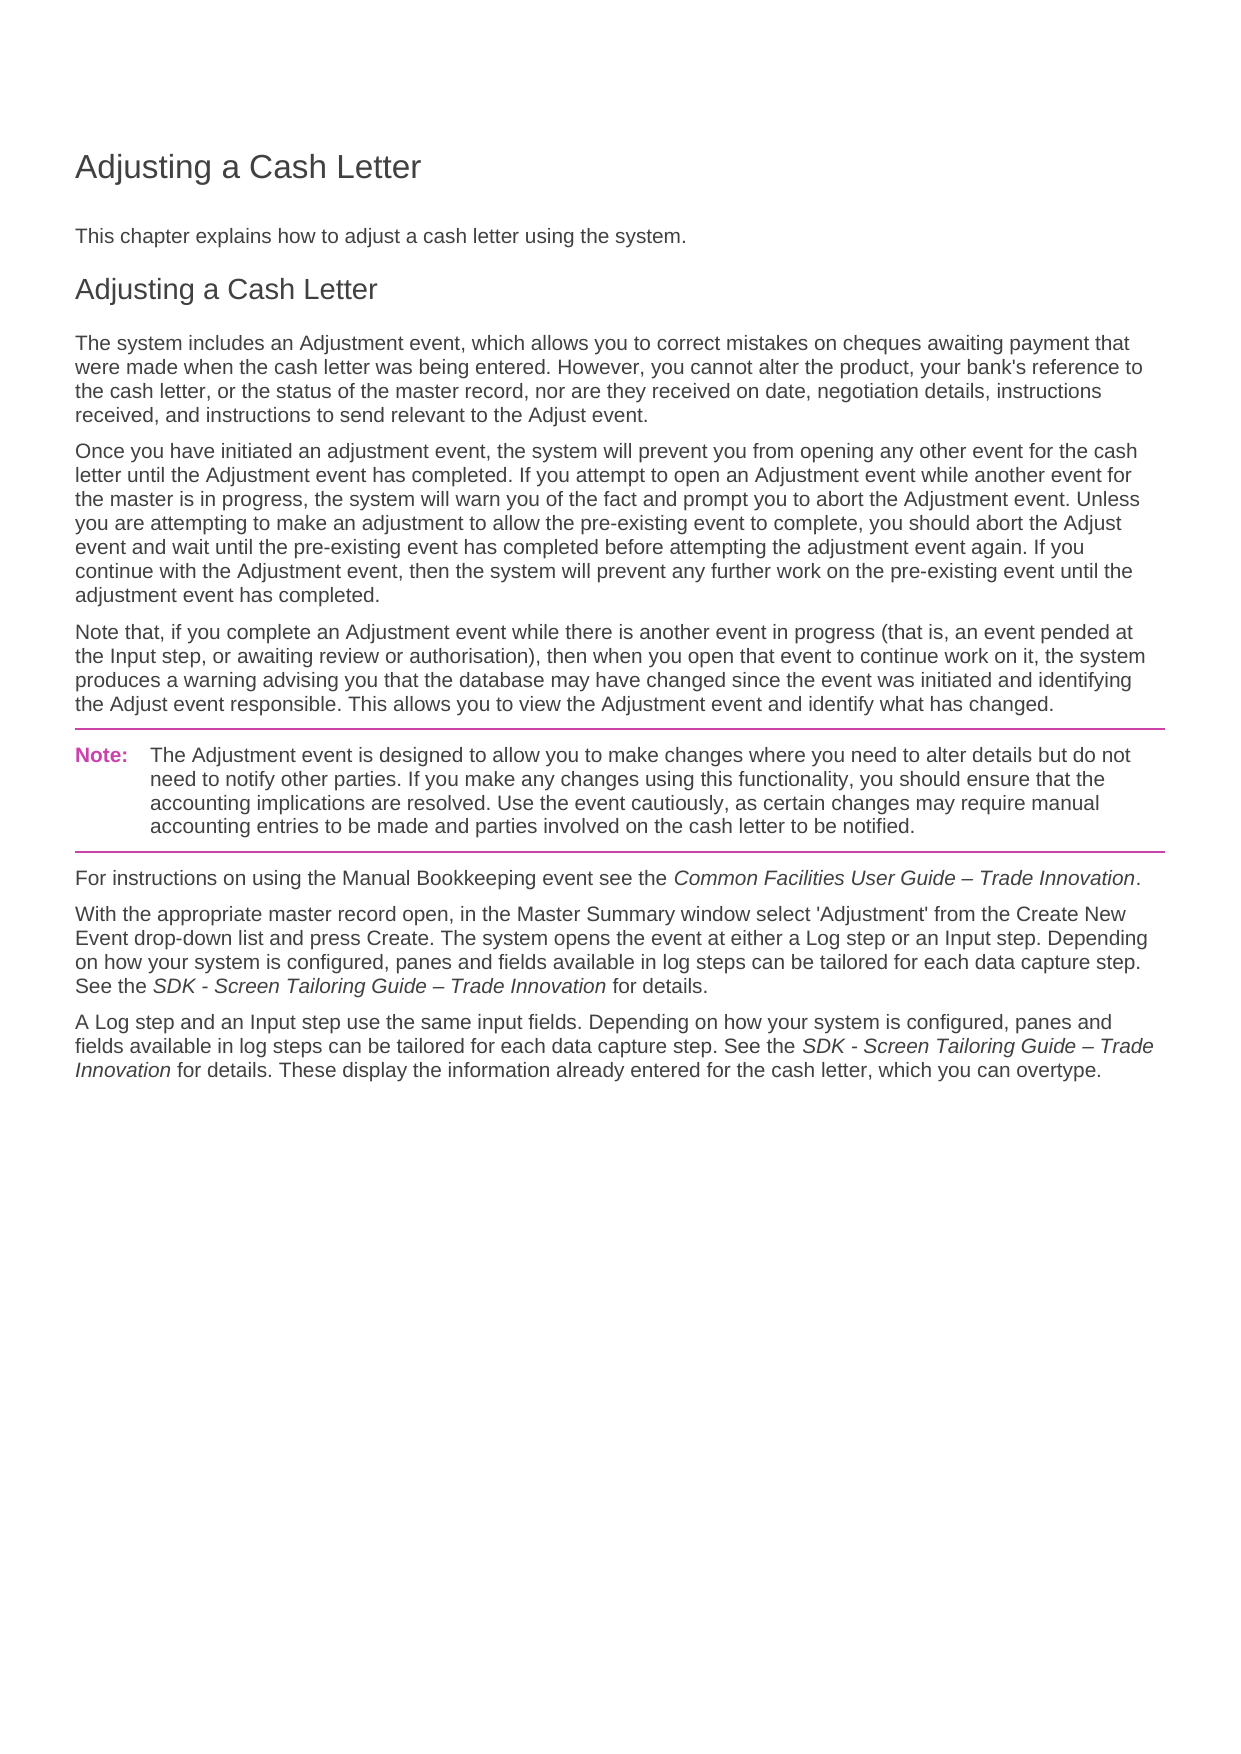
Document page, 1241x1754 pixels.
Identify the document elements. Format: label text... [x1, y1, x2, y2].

text The Adjustment event is designed to allow you to make changes where you need to alter details but do not need to notify other parties. If you make any changes using this functionality, you should ensure that the accounting implications are resolved. Use the event cautiously, as certain changes may require manual accounting entries to be made and parties involved on the cash letter to be notified. [75, 730, 1165, 851]
text The system includes an Adjustment event, which allows you to correct mistakes on cheques awaiting payment that were made when the cash letter was being entered. However, you cannot alter the product, your bank's reference to the cash letter, or the status of the master record, nor are they received on date, negotiation details, instructions received, and instructions to send relevant to the Adjust event. [75, 331, 1165, 427]
text Note that, if you complete an Adjustment event while there is another event in progress (that is, an event pended at the Input step, or awaiting review or authorisation), then when you open that event to continue work on it, the system produces a warning advising you that the database may have changed since the event was initiated and identifying the Adjust event responsible. This allows you to view the Adjustment event and identify what has changed. [75, 619, 1165, 715]
text This chapter explains how to adjust a cash letter using the system. [75, 223, 1165, 247]
text A Log step and an Input step use the same input fields. Depending on how your system is configured, panes and fields available in log steps can be tailored for each data capture step. See the SDK - Screen Tailoring Guide – Trade Innovation for details. These display the information already entered for the cash letter, which you can overtype. [75, 1010, 1165, 1082]
text With the appropriate master record open, in the Master Summary window select 'Adjustment' from the Create New Event drop-down list and press Create. The system opens the event at either a Log step or an Input step. Depending on how your system is configured, panes and fields available in log steps can be tailored for each data capture step. See the SDK - Screen Tailoring Guide – Trade Innovation for details. [75, 902, 1165, 998]
subtitle Adjusting a Cash Letter [75, 272, 1165, 306]
text For instructions on using the Manual Bookkeeping event see the Common Facilities User Guide – Trade Innovation. [75, 865, 1165, 889]
subtitle Adjusting a Cash Letter [75, 147, 1165, 186]
text Once you have initiated an adjustment event, the system will prevent you from opening any other event for the cash letter until the Adjustment event has completed. If you attempt to open an Adjustment event while another event for the master is in progress, the system will warn you of the fact and prompt you to abort the Adjustment event. Unless you are attempting to make an adjustment to allow the pre-existing event to complete, you should abort the Adjust event and wait until the pre-existing event has completed before attempting the adjustment event again. If you continue with the Adjustment event, then the system will prevent any further work on the pre-existing event until the adjustment event has completed. [75, 439, 1165, 607]
